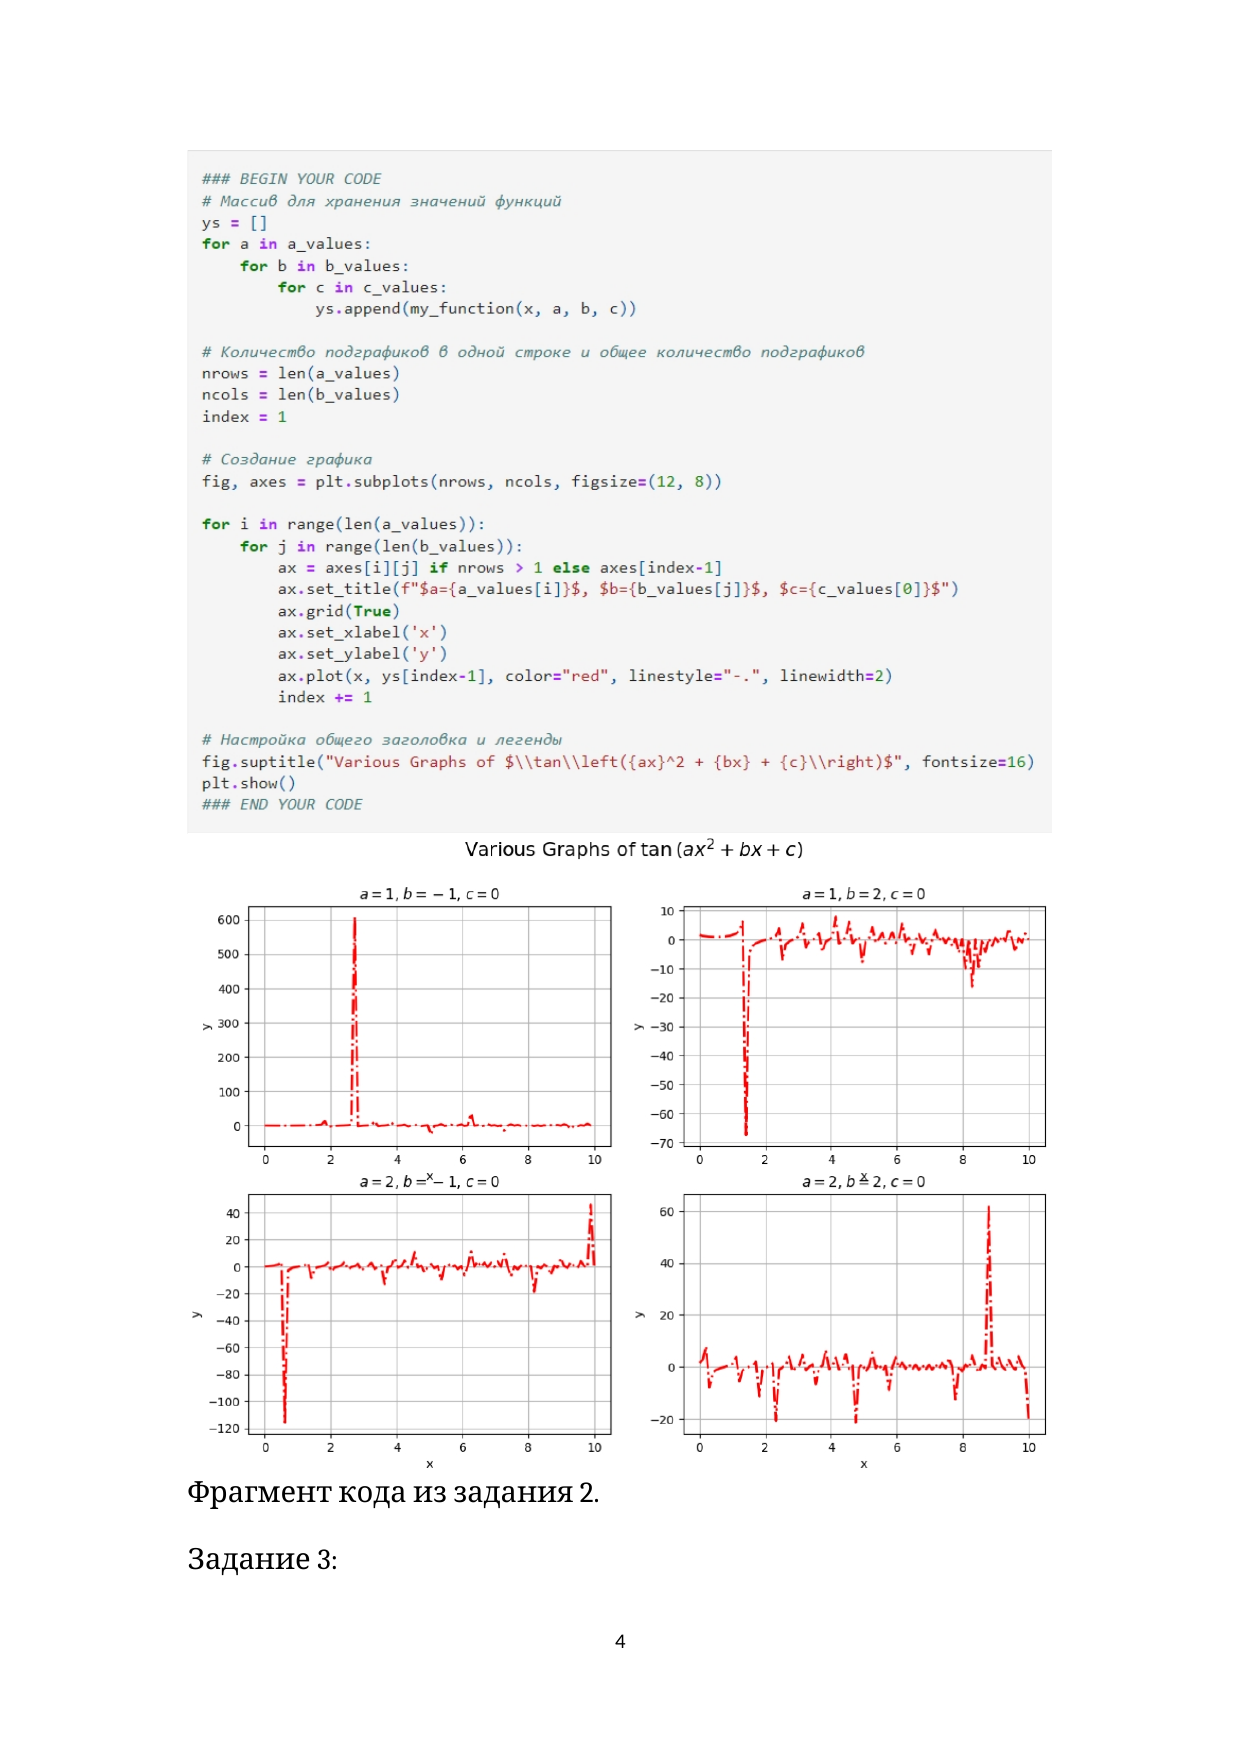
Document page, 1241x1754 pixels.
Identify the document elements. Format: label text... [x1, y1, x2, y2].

list Фрагмент кода из задания 2. [187, 1476, 1053, 1509]
picture [187, 150, 1053, 1476]
list Задание 3: [187, 1543, 1053, 1576]
